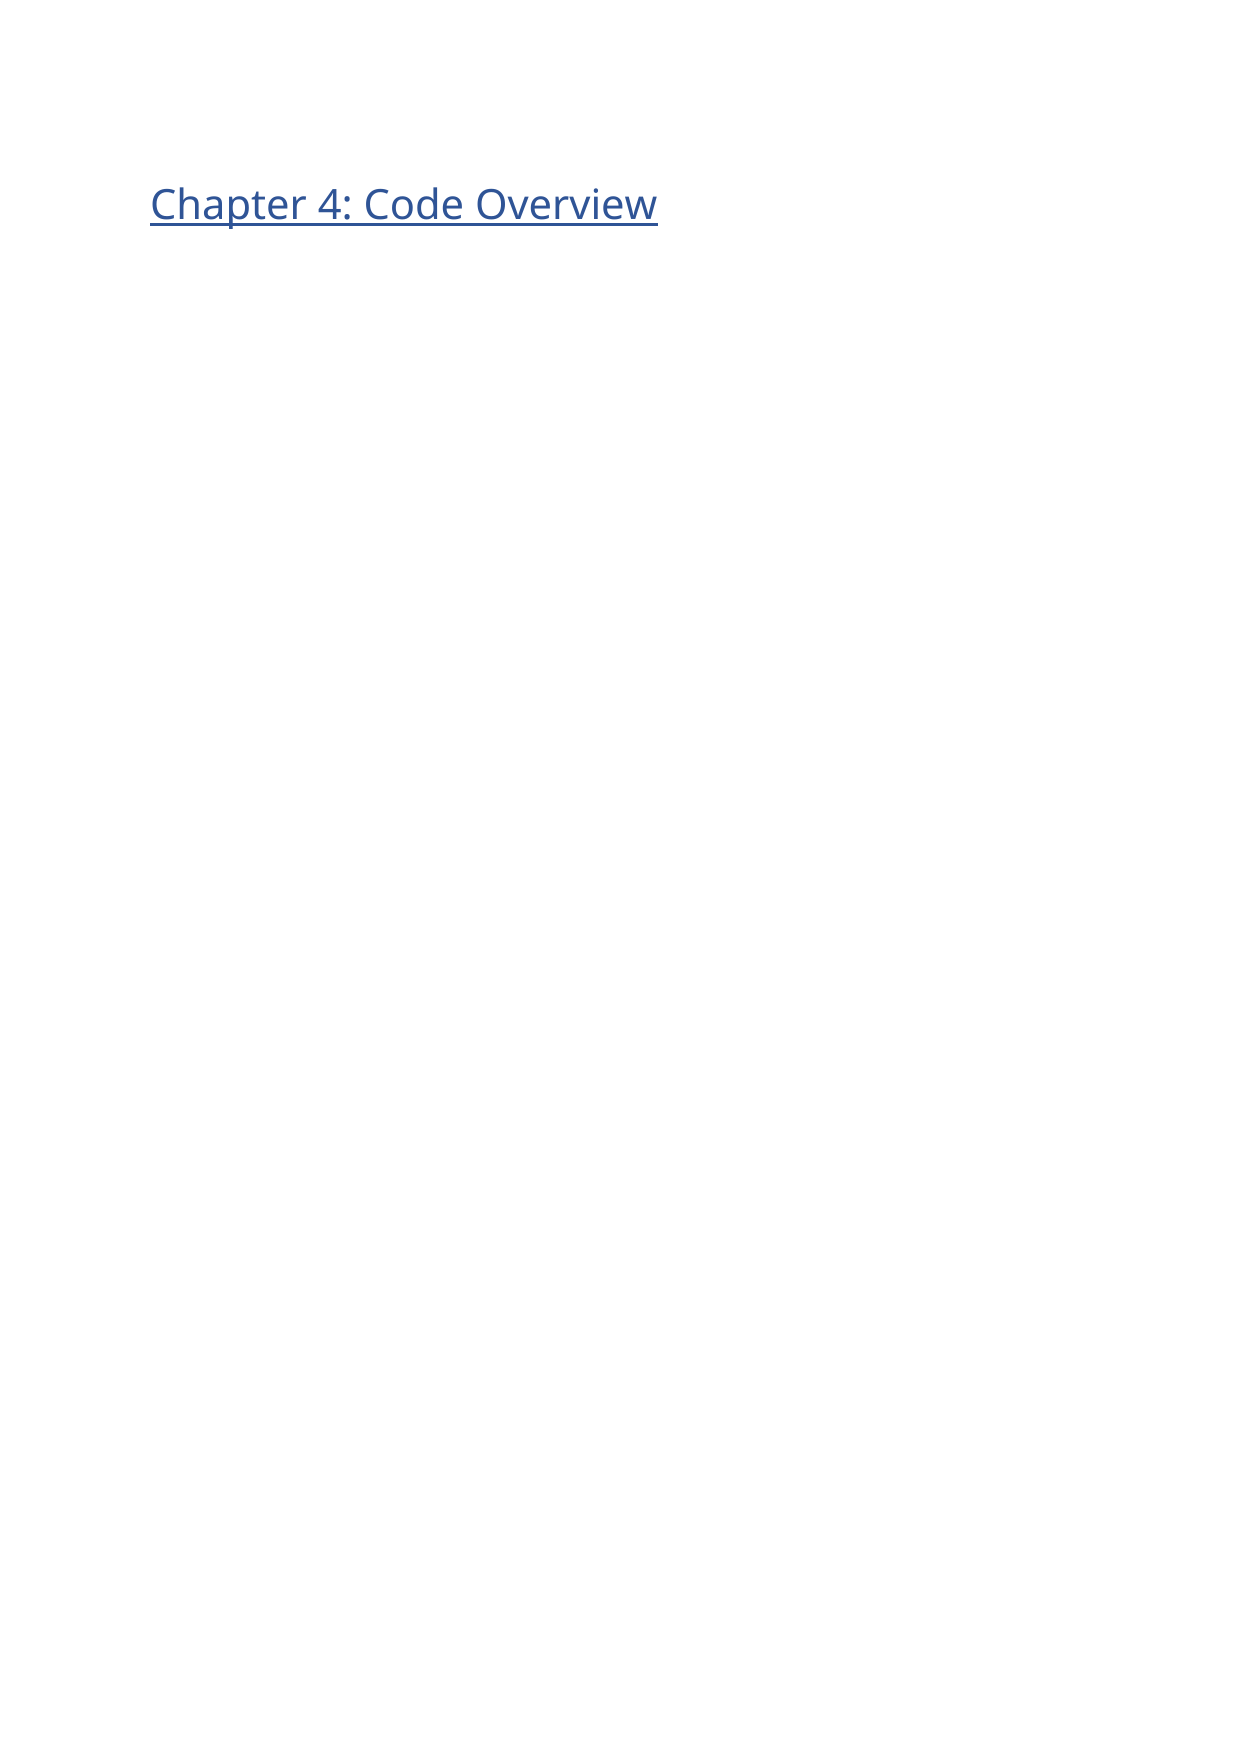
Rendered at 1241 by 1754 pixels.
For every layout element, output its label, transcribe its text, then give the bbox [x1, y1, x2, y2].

subtitle Chapter 4: Code Overview [150, 175, 1090, 232]
